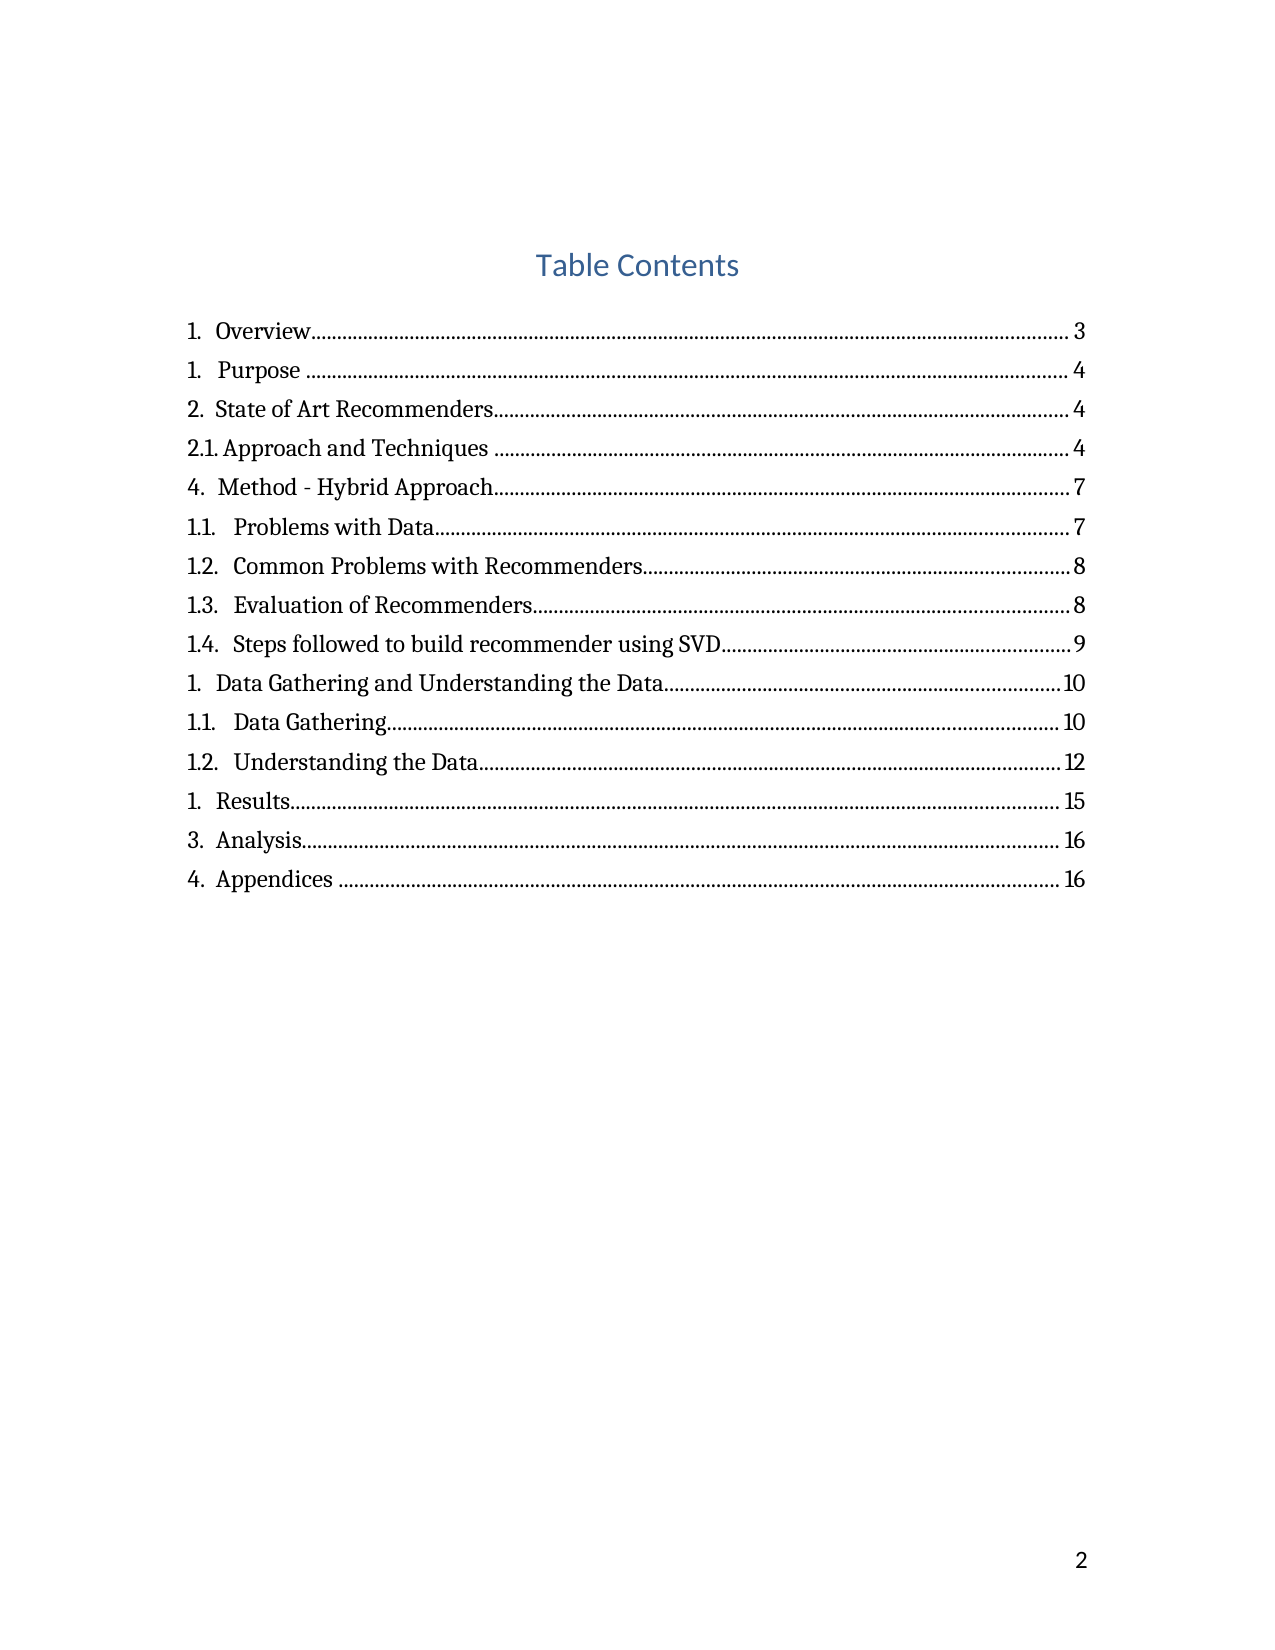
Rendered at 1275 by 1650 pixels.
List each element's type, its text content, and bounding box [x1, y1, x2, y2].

subtitle Table Contents [187, 244, 1087, 285]
list Method - Hybrid Approach 7 [187, 473, 1087, 502]
list Data Gathering 10 [187, 708, 1087, 737]
list Understanding the Data 12 [187, 747, 1087, 776]
list Approach and Techniques 4 [187, 434, 1087, 463]
list Evaluation of Recommenders 8 [187, 591, 1087, 619]
list Problems with Data 7 [187, 512, 1087, 541]
list Purpose 4 [187, 356, 1087, 384]
list Analysis 16 [187, 826, 1087, 854]
list Results 15 [187, 787, 1087, 815]
list Appendices 16 [187, 865, 1087, 894]
list Data Gathering and Understanding the Data 10 [187, 669, 1087, 698]
list Overview 3 [187, 317, 1087, 345]
list State of Art Recommenders 4 [187, 395, 1087, 424]
list Common Problems with Recommenders 8 [187, 552, 1087, 580]
list Steps followed to build recommender using SVD 9 [187, 630, 1087, 659]
